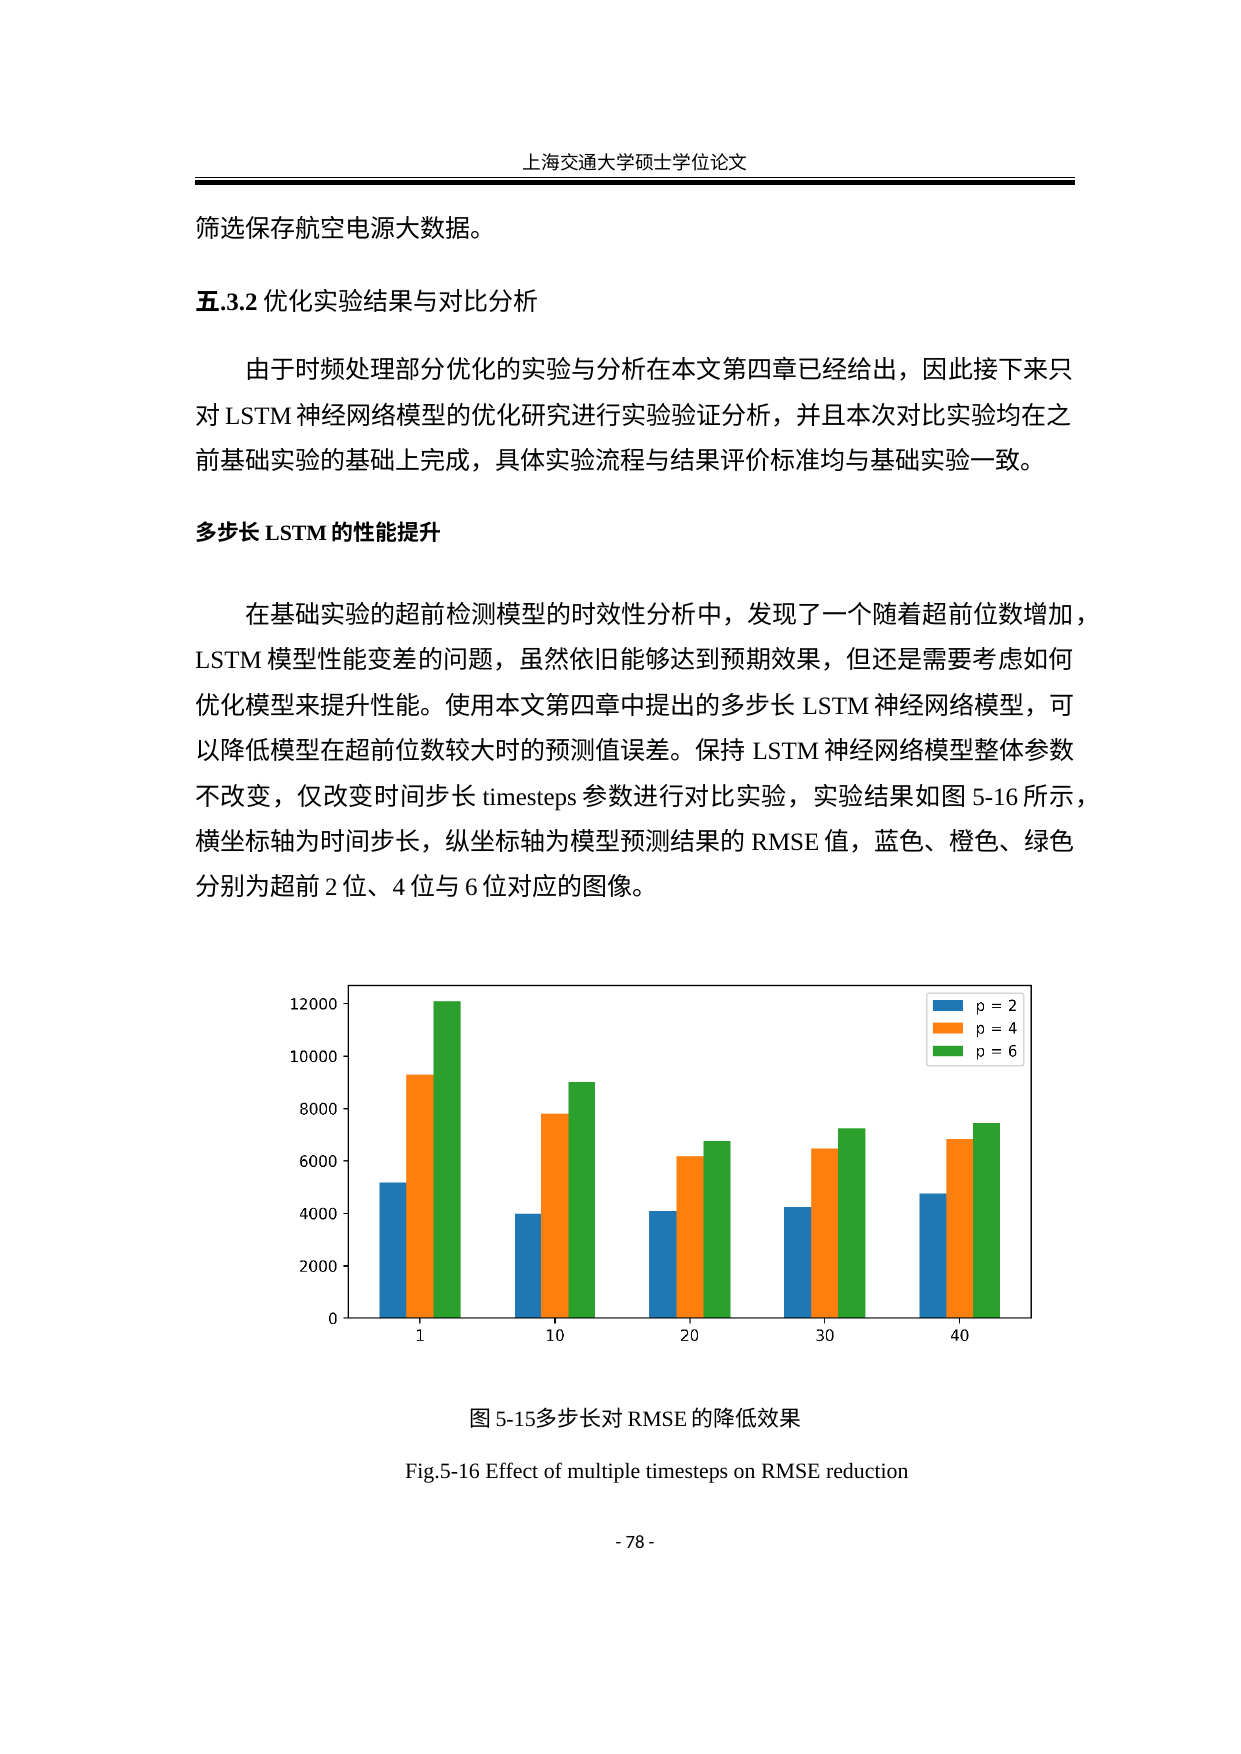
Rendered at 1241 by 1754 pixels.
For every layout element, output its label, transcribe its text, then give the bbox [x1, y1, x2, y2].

text 由于时频处理部分优化的实验与分析在本文第四章已经给出，因此接下来只对LSTM神经网络模型的优化研究进行实验验证分析，并且本次对比实验均在之前基础实验的基础上完成，具体实验流程与结果评价标准均与基础实验一致。 [195, 350, 1075, 477]
text Fig.5-16 Effect of multiple timesteps on RMSE reduction [239, 1458, 1075, 1483]
subtitle 优化实验结果与对比分析 [195, 281, 1075, 317]
text 图5-16多步长对RMSE的降低效果 [195, 1401, 1075, 1432]
subtitle 多步长LSTM的性能提升 [195, 515, 1075, 547]
text 在基础实验的超前检测模型的时效性分析中，发现了一个随着超前位数增加，LSTM模型性能变差的问题，虽然依旧能够达到预期效果，但还是需要考虑如何优化模型来提升性能。使用本文第四章中提出的多步长LSTM神经网络模型，可以降低模型在超前位数较大时的预测值误差。保持LSTM神经网络模型整体参数不改变，仅改变时间步长timesteps参数进行对比实验，实验结果如图5-16所示，横坐标轴为时间步长，纵坐标轴为模型预测结果的RMSE值，蓝色、橙色、绿色分别为超前2位、4位与6位对应的图像。 [195, 595, 1075, 903]
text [195, 209, 1075, 245]
picture [238, 932, 1119, 1373]
